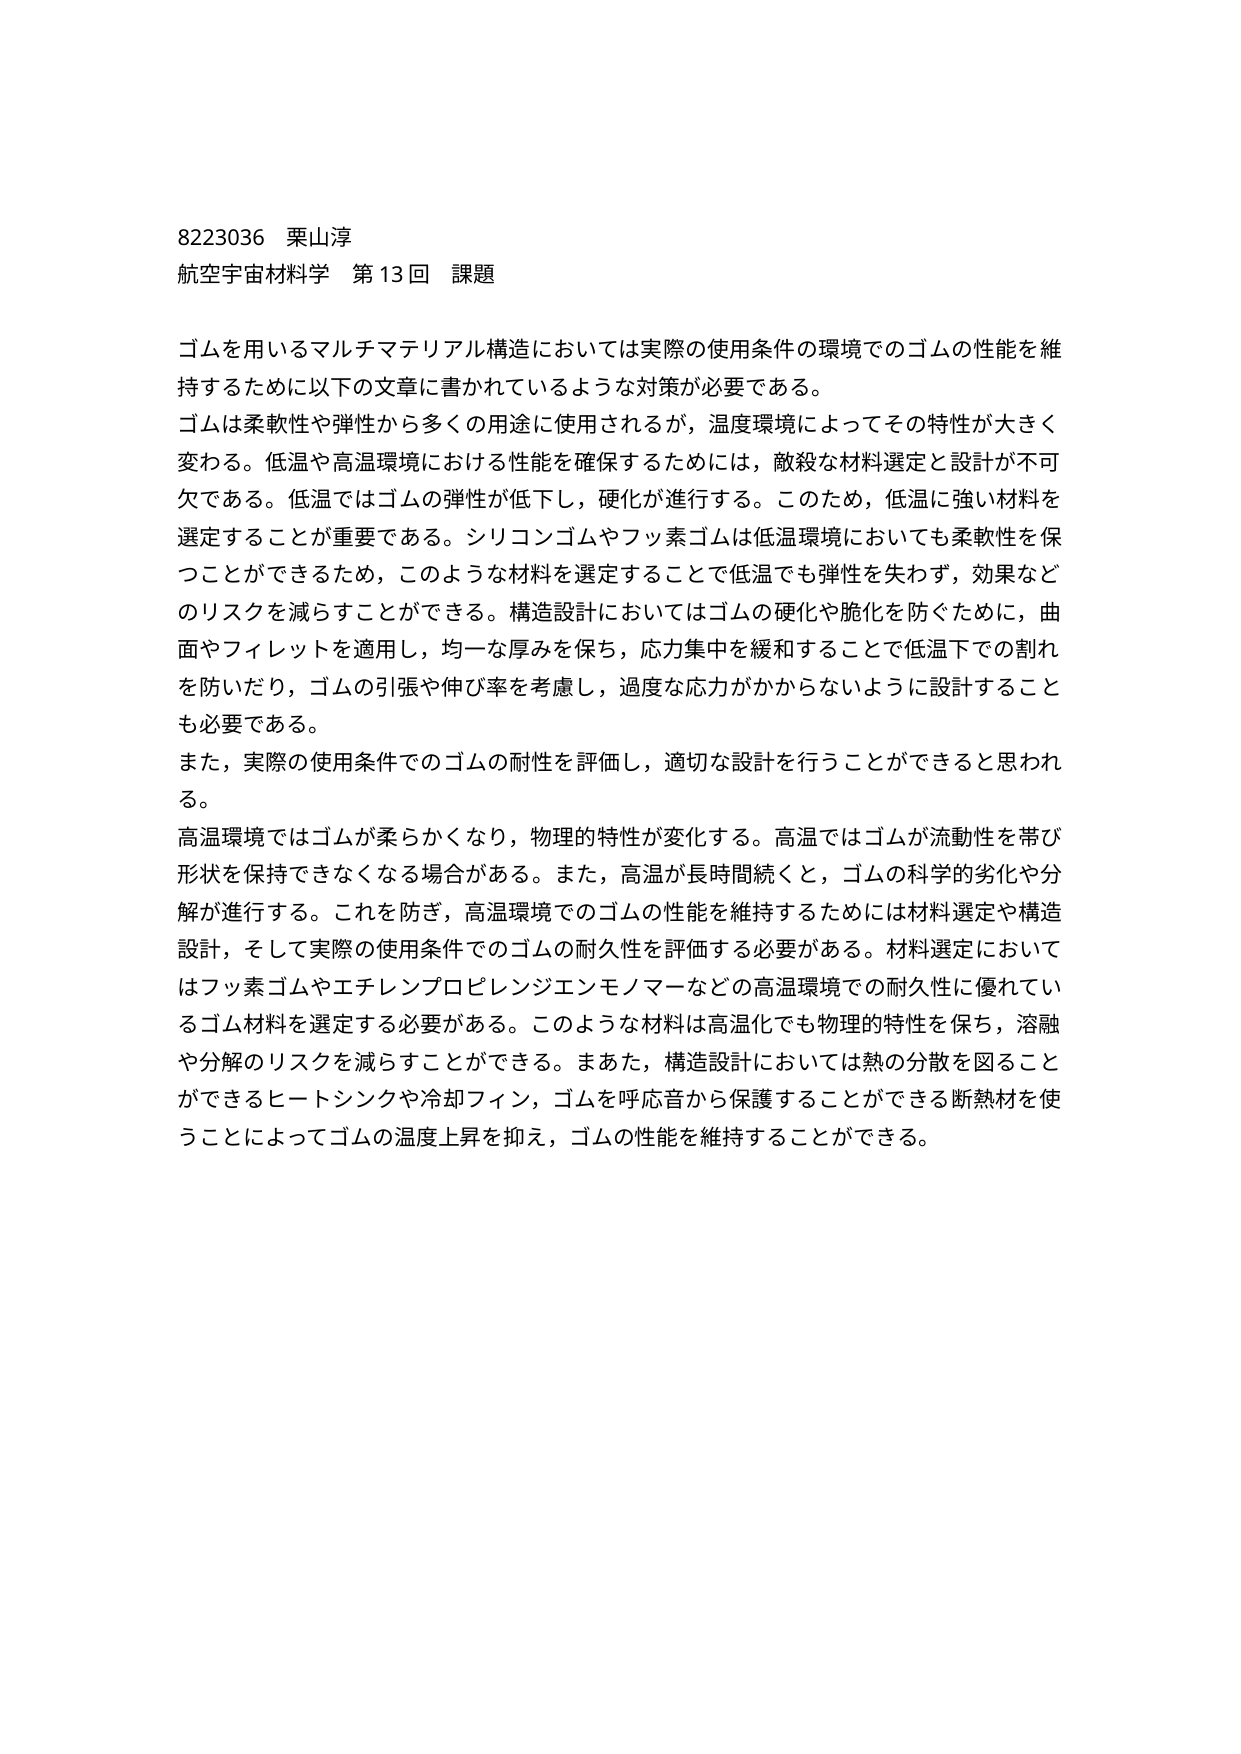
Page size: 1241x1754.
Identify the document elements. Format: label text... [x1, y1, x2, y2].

text ゴムを用いるマルチマテリアル構造においては実際の使用条件の環境でのゴムの性能を維持するために以下の文章に書かれているような対策が必要である。 [177, 329, 1063, 404]
text ゴムは柔軟性や弾性から多くの用途に使用されるが，温度環境によってその特性が大きく変わる。低温や高温環境における性能を確保するためには，敵殺な材料選定と設計が不可欠である。低温ではゴムの弾性が低下し，硬化が進行する。このため，低温に強い材料を選定することが重要である。シリコンゴムやフッ素ゴムは低温環境においても柔軟性を保つことができるため，このような材料を選定することで低温でも弾性を失わず，効果などのリスクを減らすことができる。構造設計においてはゴムの硬化や脆化を防ぐために，曲面やフィレットを適用し，均一な厚みを保ち，応力集中を緩和することで低温下での割れを防いだり，ゴムの引張や伸び率を考慮し，過度な応力がかからないように設計することも必要である。 [177, 404, 1063, 742]
text また，実際の使用条件でのゴムの耐性を評価し，適切な設計を行うことができると思われる。 [177, 742, 1063, 817]
text 高温環境ではゴムが柔らかくなり，物理的特性が変化する。高温ではゴムが流動性を帯び，形状を保持できなくなる場合がある。また，高温が長時間続くと，ゴムの科学的劣化や分解が進行する。これを防ぎ，高温環境でのゴムの性能を維持するためには材料選定や構造設計，そして実際の使用条件でのゴムの耐久性を評価する必要がある。材料選定においてはフッ素ゴムやエチレンプロピレンジエンモノマーなどの高温環境での耐久性に優れているゴム材料を選定する必要がある。このような材料は高温化でも物理的特性を保ち，溶融や分解のリスクを減らすことができる。まあた，構造設計においては熱の分散を図ることができるヒートシンクや冷却フィン，ゴムを呼応音から保護することができる断熱材を使うことによってゴムの温度上昇を抑え，ゴムの性能を維持することができる。 [177, 817, 1063, 1154]
text 8223036 栗山淳 [177, 217, 1063, 254]
text 航空宇宙材料学 第13回 課題 [177, 254, 1063, 292]
